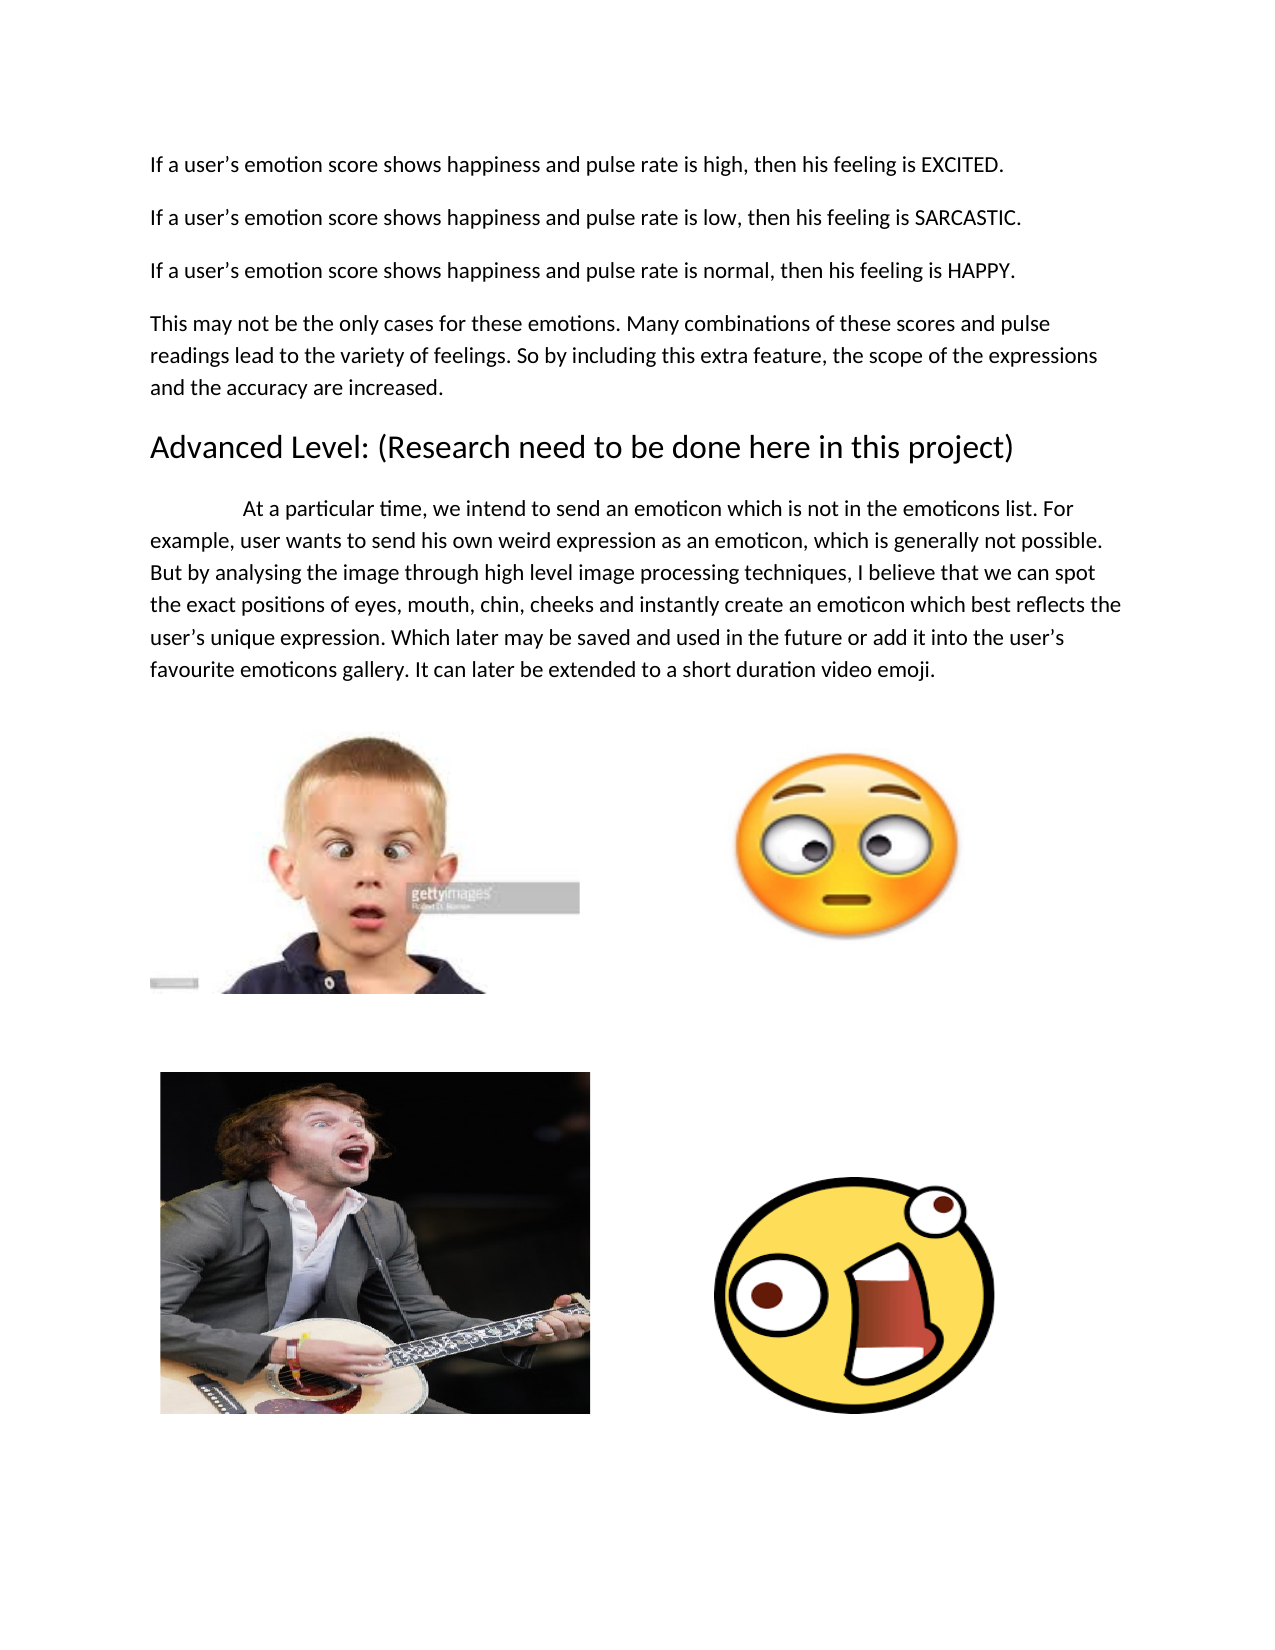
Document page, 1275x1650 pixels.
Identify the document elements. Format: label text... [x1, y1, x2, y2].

text If a user’s emotion score shows happiness and pulse rate is normal, then his feeling is HAPPY. [150, 256, 1125, 284]
text This may not be the only cases for these emotions. Many combinations of these scores and pulse readings lead to the variety of feelings. So by including this extra feature, the scope of the expressions and the accuracy are increased. [150, 309, 1125, 401]
text At a particular time, we intend to send an emoticon which is not in the emoticons list. For example, user wants to send his own weird expression as an emoticon, which is generally not possible. But by analysing the image through high level image processing techniques, I believe that we can spot the exact positions of eyes, mouth, chin, cheeks and instantly create an emoticon which best reflects the user’s unique expression. Which later may be saved and used in the future or add it into the user’s favourite emoticons gallery. It can later be extended to a short duration video emoji. [150, 494, 1125, 683]
text If a user’s emotion score shows happiness and pulse rate is high, then his feeling is EXCITED. [150, 150, 1125, 178]
picture [150, 708, 580, 994]
picture [652, 728, 1041, 994]
text If a user’s emotion score shows happiness and pulse rate is low, then his feeling is SARCASTIC. [150, 203, 1125, 231]
picture [714, 1177, 995, 1414]
text Advanced Level: (Research need to be done here in this project) [150, 426, 1125, 467]
picture [160, 1072, 590, 1414]
